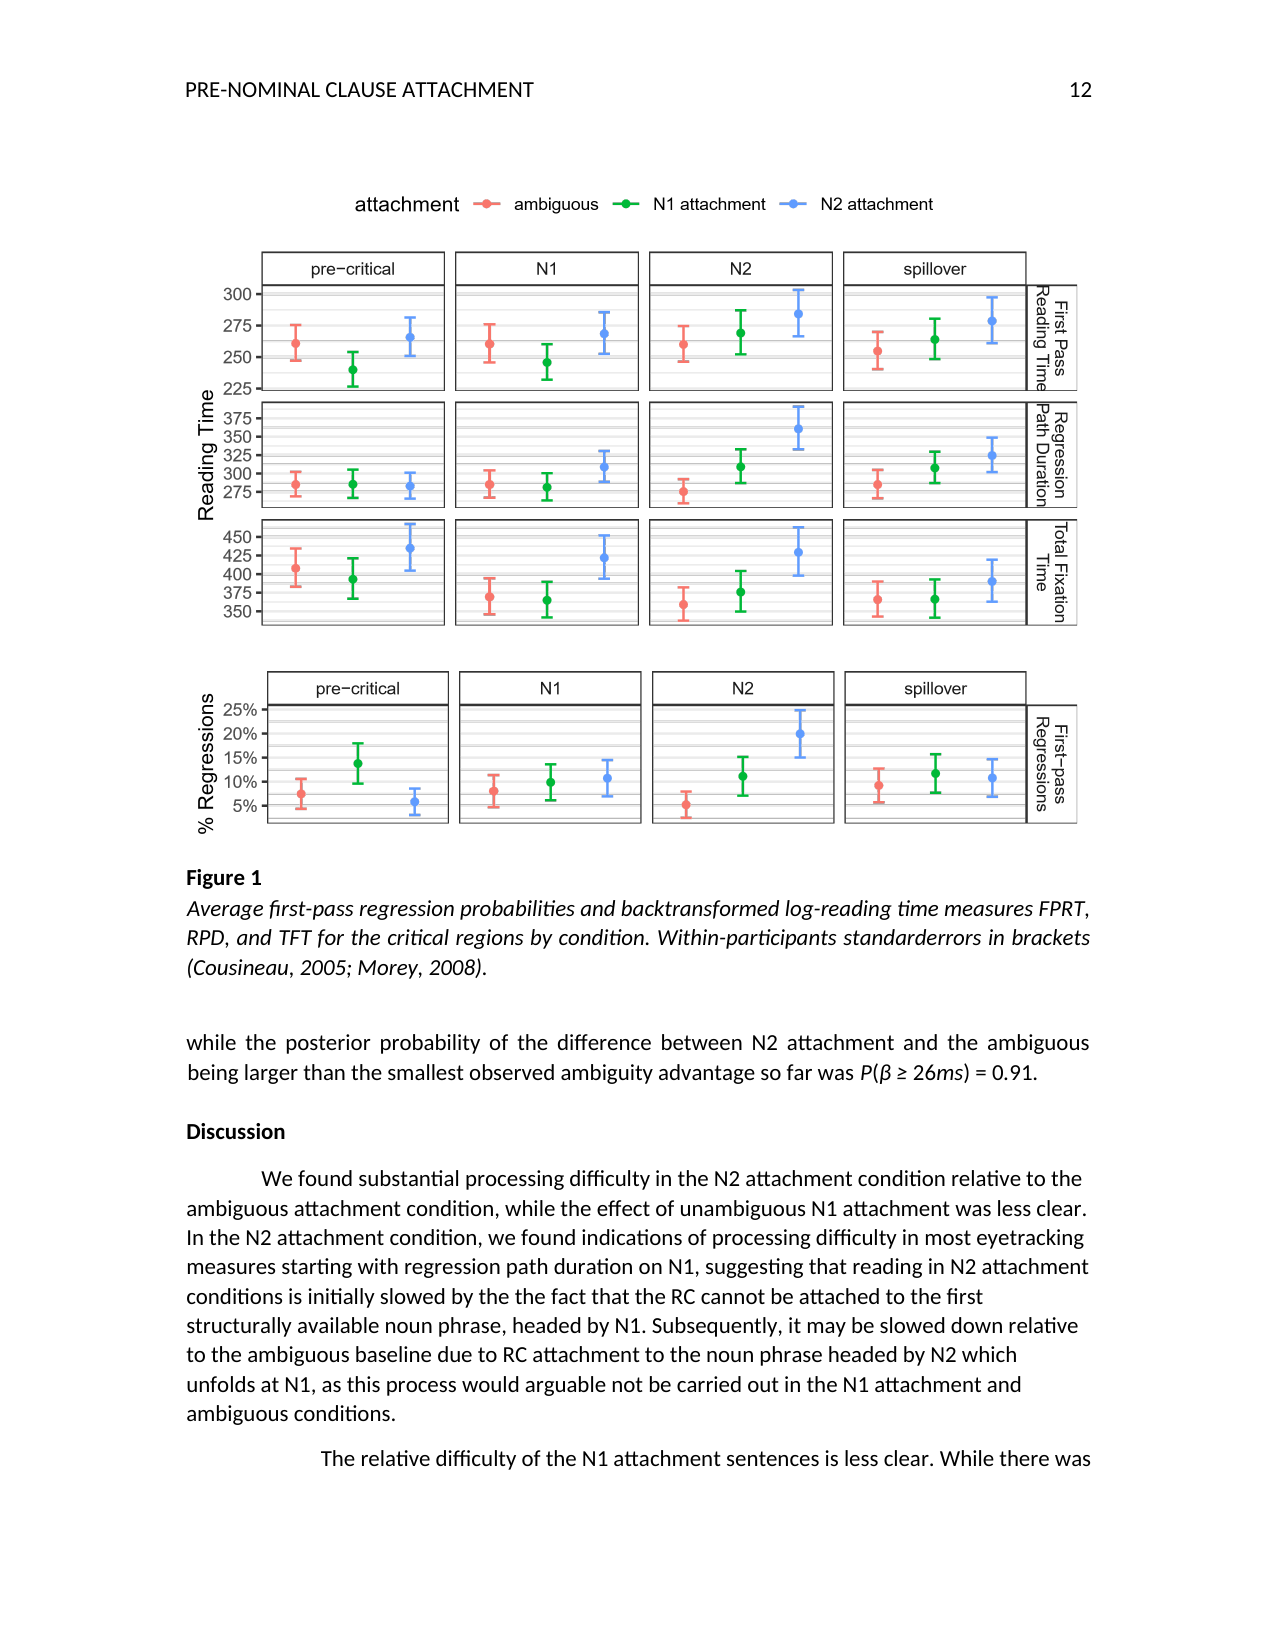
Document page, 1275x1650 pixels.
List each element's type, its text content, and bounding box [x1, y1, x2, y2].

subtitle Figure 1 [186, 863, 1092, 891]
text The relative difficulty of the N1 attachment sentences is less clear. While there was [185, 1444, 1092, 1472]
text We found substantial processing difficulty in the N2 attachment condition relative to the ambiguous attachment condition, while the effect of unambiguous N1 attachment was less clear. In the N2 attachment condition, we found indications of processing difficulty in most eyetracking measures starting with regression path duration on N1, suggesting that reading in N2 attachment conditions is initially slowed by the the fact that the RC cannot be attached to the first structurally available noun phrase, headed by N1. Subsequently, it may be slowed down relative to the ambiguous baseline due to RC attachment to the noun phrase headed by N2 which unfolds at N1, as this process would arguable not be carried out in the N1 attachment and ambiguous conditions. [186, 1164, 1092, 1427]
text while the posterior probability of the difference between N2 attachment and the ambiguous being larger than the smallest observed ambiguity advantage so far was P(β ≥ 26ms) = 0.91. [186, 1028, 1091, 1086]
picture [197, 196, 1078, 834]
text Average first-pass regression probabilities and backtransformed log-reading time measures FPRT, RPD, and TFT for the critical regions by condition. Within-participants standarderrors in brackets (Cousineau, 2005; Morey, 2008). [186, 894, 1091, 981]
subtitle Discussion [186, 1117, 1092, 1146]
